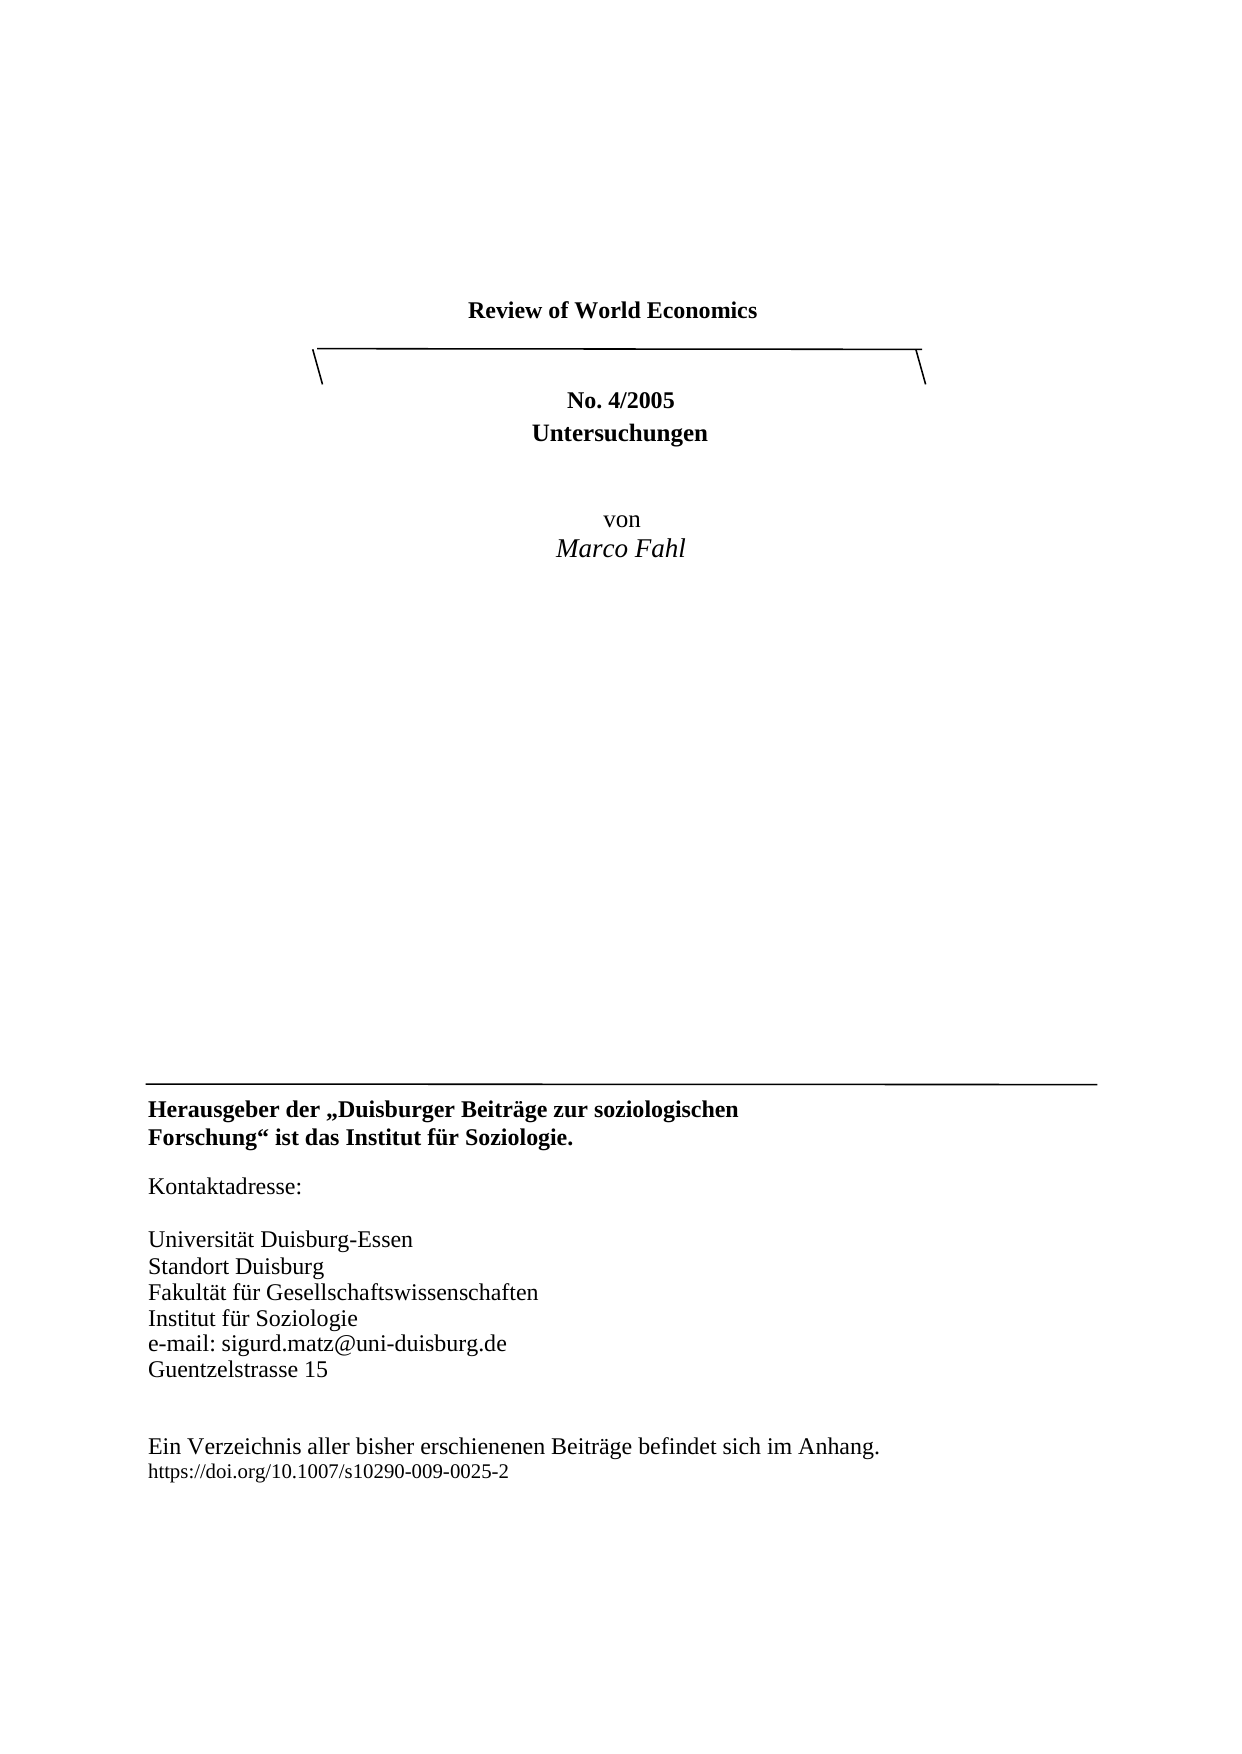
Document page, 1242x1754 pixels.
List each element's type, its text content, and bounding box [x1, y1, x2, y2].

text https://doi.org/10.1007/s10290-009-0025-2 [148, 1459, 1092, 1483]
text Guentzelstrasse 15 [148, 1357, 443, 1383]
text Kontaktadresse: [148, 1172, 1092, 1199]
text Marco Fahl [148, 533, 1094, 564]
text Review of World Economics [148, 297, 1077, 324]
text von [148, 504, 1096, 533]
text Herausgeber der „Duisburger Beiträge zur soziologischen Forschung“ ist das Institut für Soziologie. [148, 1096, 837, 1150]
text Ein Verzeichnis aller bisher erschienenen Beiträge befindet sich im Anhang. [148, 1432, 1092, 1459]
text No. 4/2005 [148, 386, 1094, 414]
text Untersuchungen [148, 418, 1092, 446]
text Fakultät für Gesellschaftswissenschaften [148, 1280, 1092, 1306]
text Standort Duisburg [148, 1253, 1092, 1280]
text Universität Duisburg-Essen [148, 1225, 1092, 1253]
text e-mail: sigurd.matz@uni-duisburg.de [148, 1332, 1092, 1357]
text Institut für Soziologie [148, 1306, 1092, 1332]
